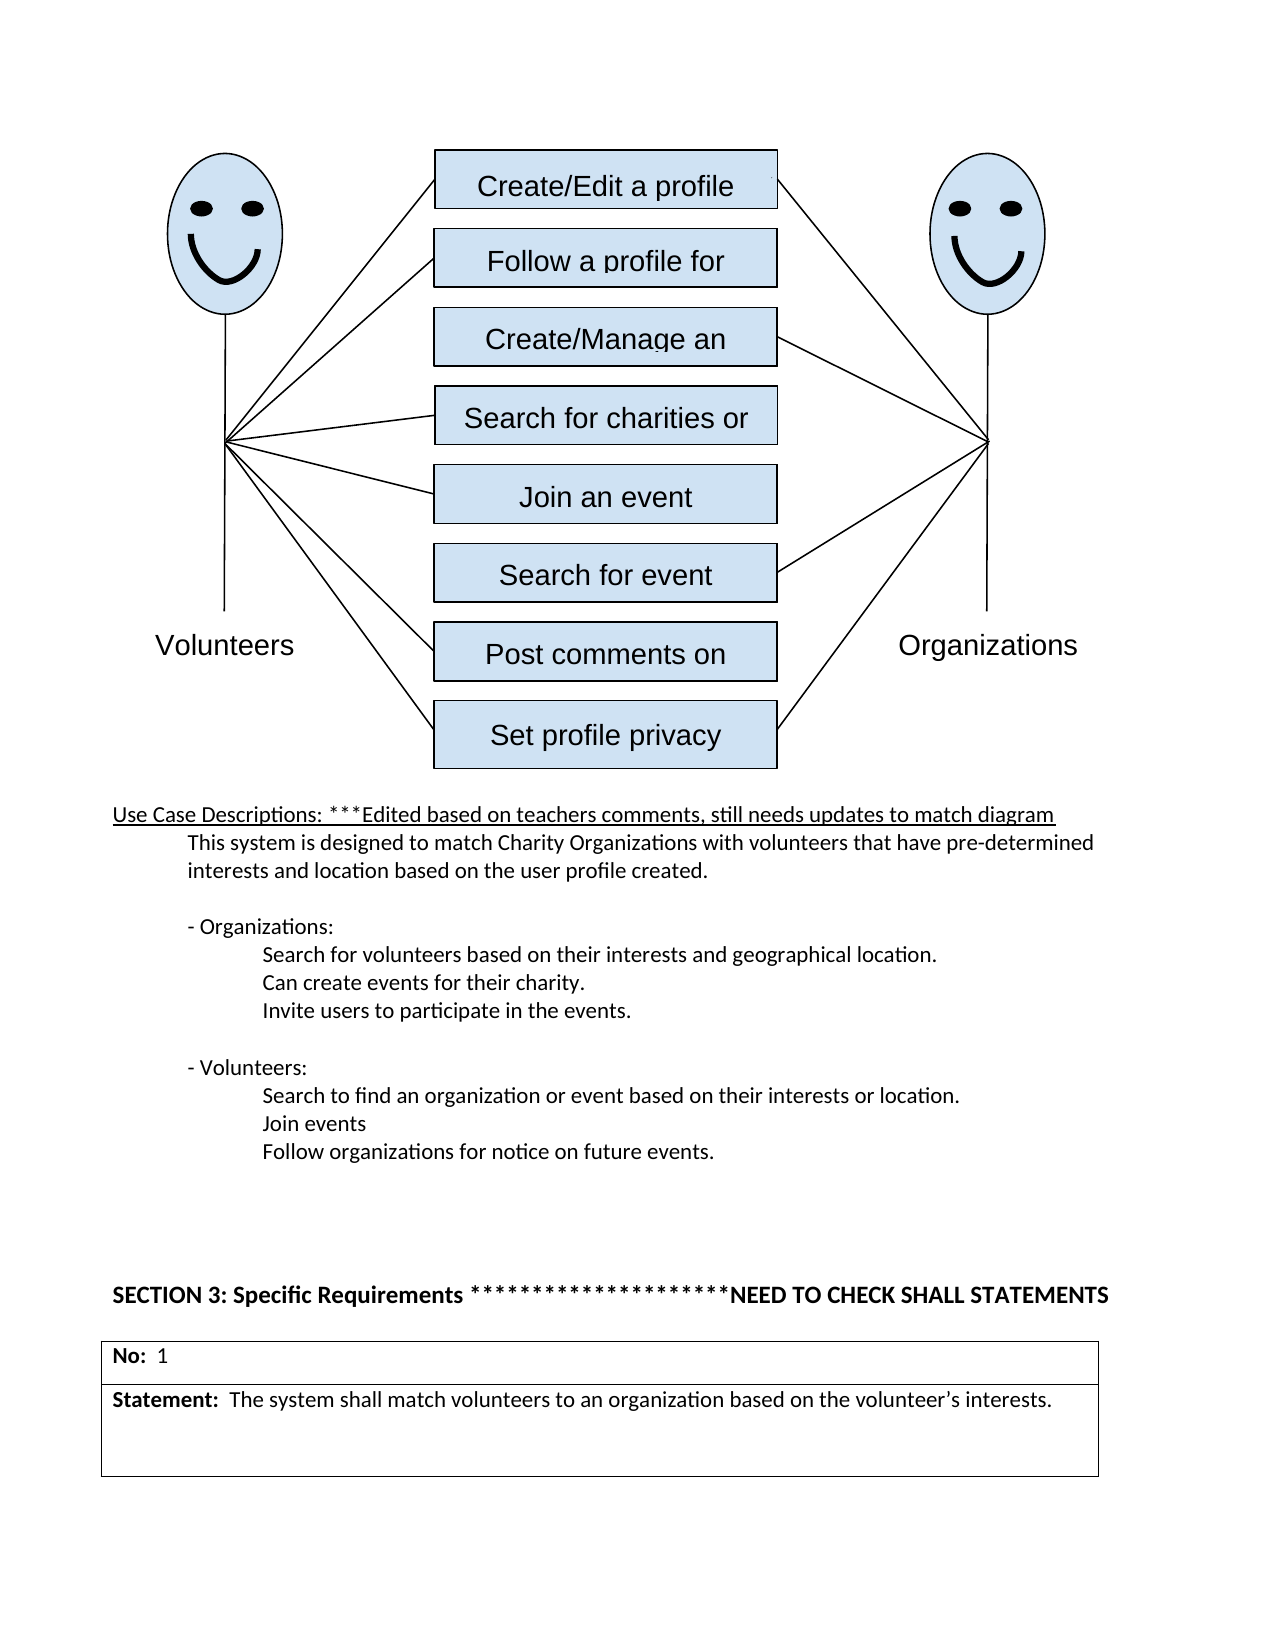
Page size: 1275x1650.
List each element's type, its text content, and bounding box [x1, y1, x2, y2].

text Search for volunteers based on their interests and geographical location. [187, 940, 1162, 968]
text Follow organizations for notice on future events. [187, 1137, 1162, 1165]
table_header No: 1 [102, 1342, 1098, 1384]
text Search to find an organization or event based on their interests or location. [187, 1081, 1162, 1109]
text Invite users to participate in the events. [187, 996, 1162, 1024]
text Can create events for their charity. [187, 968, 1162, 996]
text - Volunteers: [187, 1053, 1162, 1081]
table_cell Statement: The system shall match volunteers to an organization based on the volunteer’s interests. [102, 1385, 1098, 1476]
text SECTION 3: Specific Requirements *********************NEED TO CHECK SHALL STATEMENTS [112, 1279, 1162, 1310]
text - Organizations: [187, 912, 1162, 940]
text Join events [187, 1109, 1162, 1137]
text Use Case Descriptions: ***Edited based on teachers comments, still needs updates to match diagram [112, 800, 1162, 828]
text This system is designed to match Charity Organizations with volunteers that have pre-determined interests and location based on the user profile created. [187, 828, 1162, 884]
